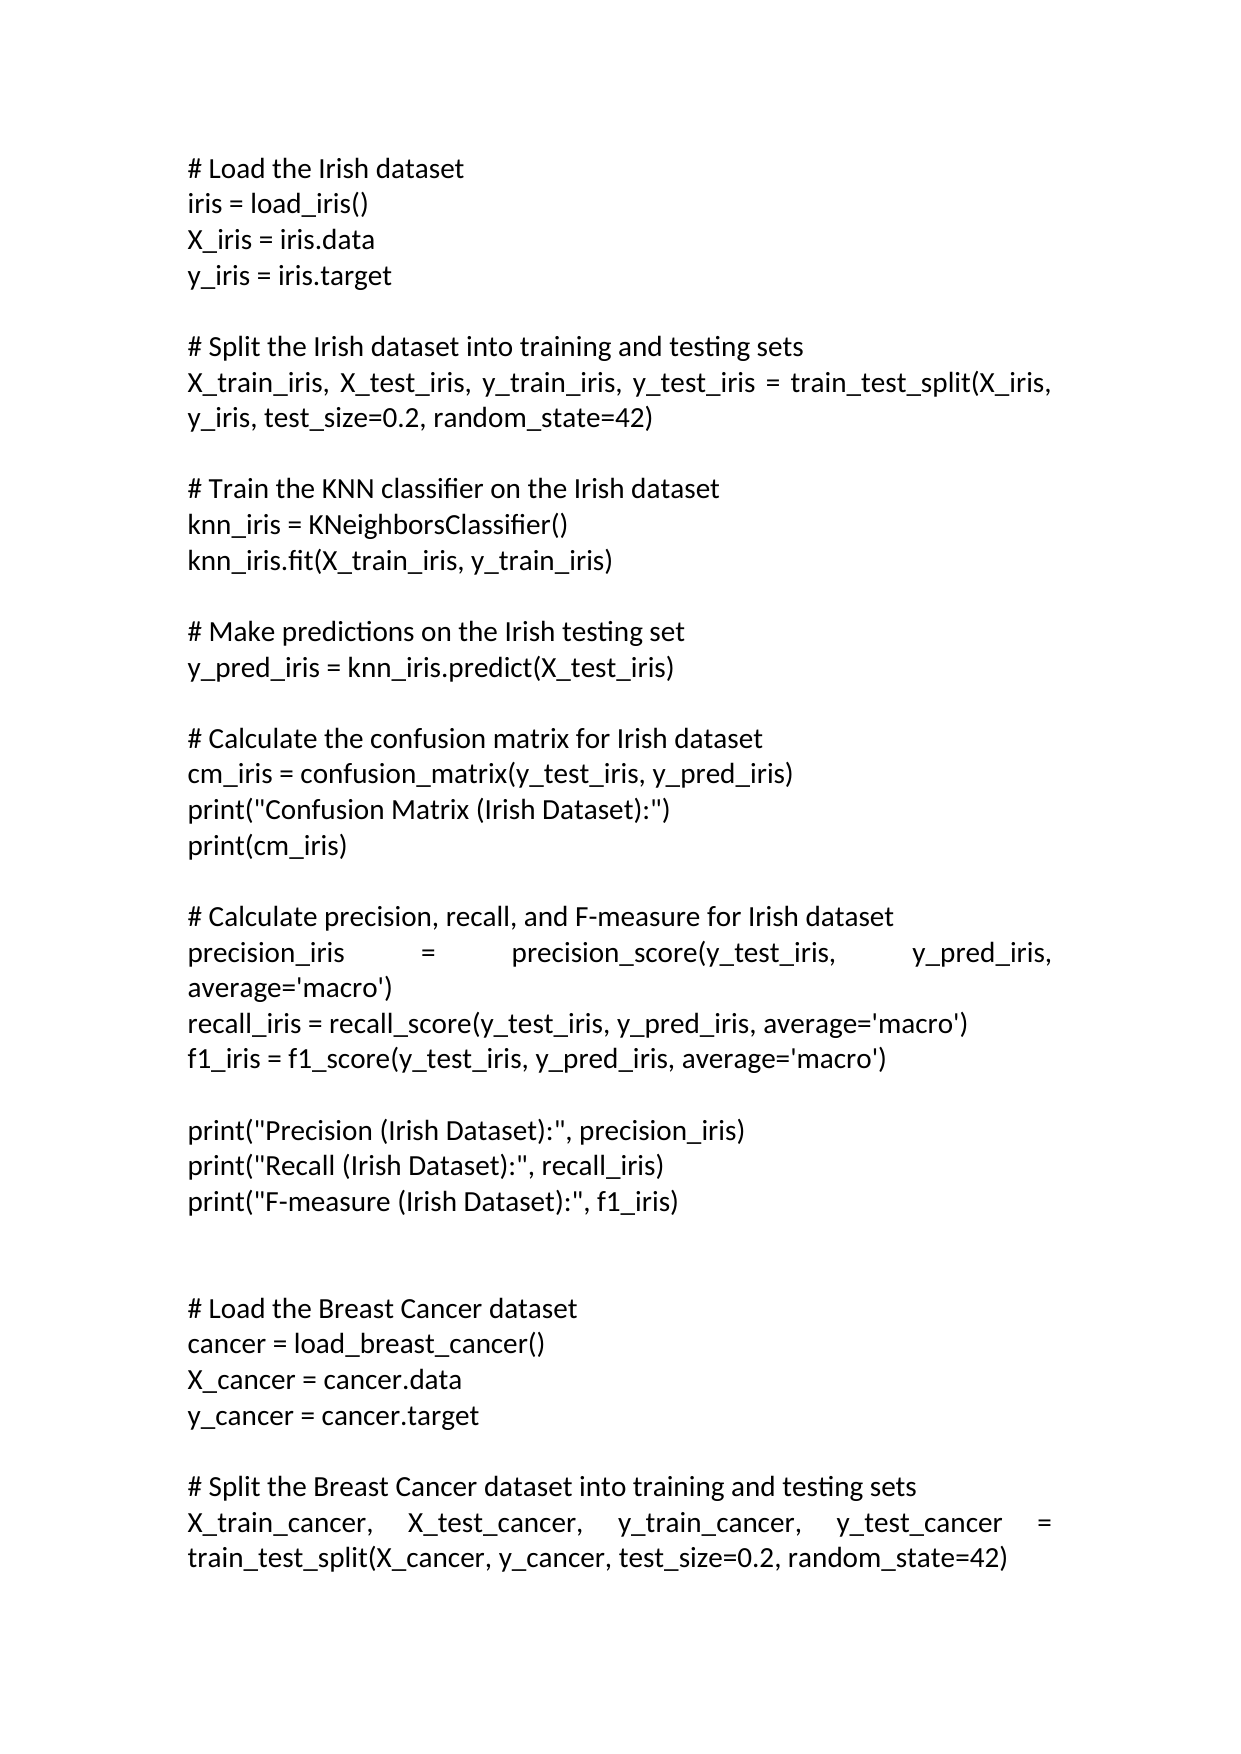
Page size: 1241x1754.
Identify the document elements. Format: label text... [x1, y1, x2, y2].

text print("Recall (Irish Dataset):", recall_iris) [187, 1147, 1053, 1183]
text # Train the KNN classifier on the Irish dataset [187, 471, 1053, 506]
text knn_iris.fit(X_train_iris, y_train_iris) [187, 542, 1053, 577]
text # Calculate precision, recall, and F-measure for Irish dataset [187, 898, 1053, 934]
text y_iris = iris.target [187, 257, 1053, 292]
text recall_iris = recall_score(y_test_iris, y_pred_iris, average='macro') [187, 1005, 1053, 1041]
text y_cancer = cancer.target [187, 1397, 1053, 1432]
text y_pred_iris = knn_iris.predict(X_test_iris) [187, 649, 1053, 684]
text # Load the Breast Cancer dataset [187, 1290, 1053, 1326]
text print("F-measure (Irish Dataset):", f1_iris) [187, 1183, 1053, 1219]
text print(cm_iris) [187, 827, 1053, 862]
text f1_iris = f1_score(y_test_iris, y_pred_iris, average='macro') [187, 1041, 1053, 1076]
text print("Confusion Matrix (Irish Dataset):") [187, 791, 1053, 827]
text X_cancer = cancer.data [187, 1361, 1053, 1397]
text # Load the Irish dataset [187, 150, 1053, 186]
text X_train_cancer, X_test_cancer, y_train_cancer, y_test_cancer = train_test_split(X_cancer, y_cancer, test_size=0.2, random_state=42) [187, 1504, 1053, 1575]
text cm_iris = confusion_matrix(y_test_iris, y_pred_iris) [187, 756, 1053, 791]
text # Make predictions on the Irish testing set [187, 613, 1053, 649]
text # Split the Breast Cancer dataset into training and testing sets [187, 1468, 1053, 1504]
text iris = load_iris() [187, 186, 1053, 221]
text knn_iris = KNeighborsClassifier() [187, 506, 1053, 542]
text # Split the Irish dataset into training and testing sets [187, 328, 1053, 364]
text X_iris = iris.data [187, 221, 1053, 257]
text precision_iris = precision_score(y_test_iris, y_pred_iris, average='macro') [187, 934, 1053, 1005]
text print("Precision (Irish Dataset):", precision_iris) [187, 1112, 1053, 1147]
text X_train_iris, X_test_iris, y_train_iris, y_test_iris = train_test_split(X_iris, y_iris, test_size=0.2, random_state=42) [187, 364, 1053, 435]
text # Calculate the confusion matrix for Irish dataset [187, 720, 1053, 756]
text cancer = load_breast_cancer() [187, 1326, 1053, 1361]
